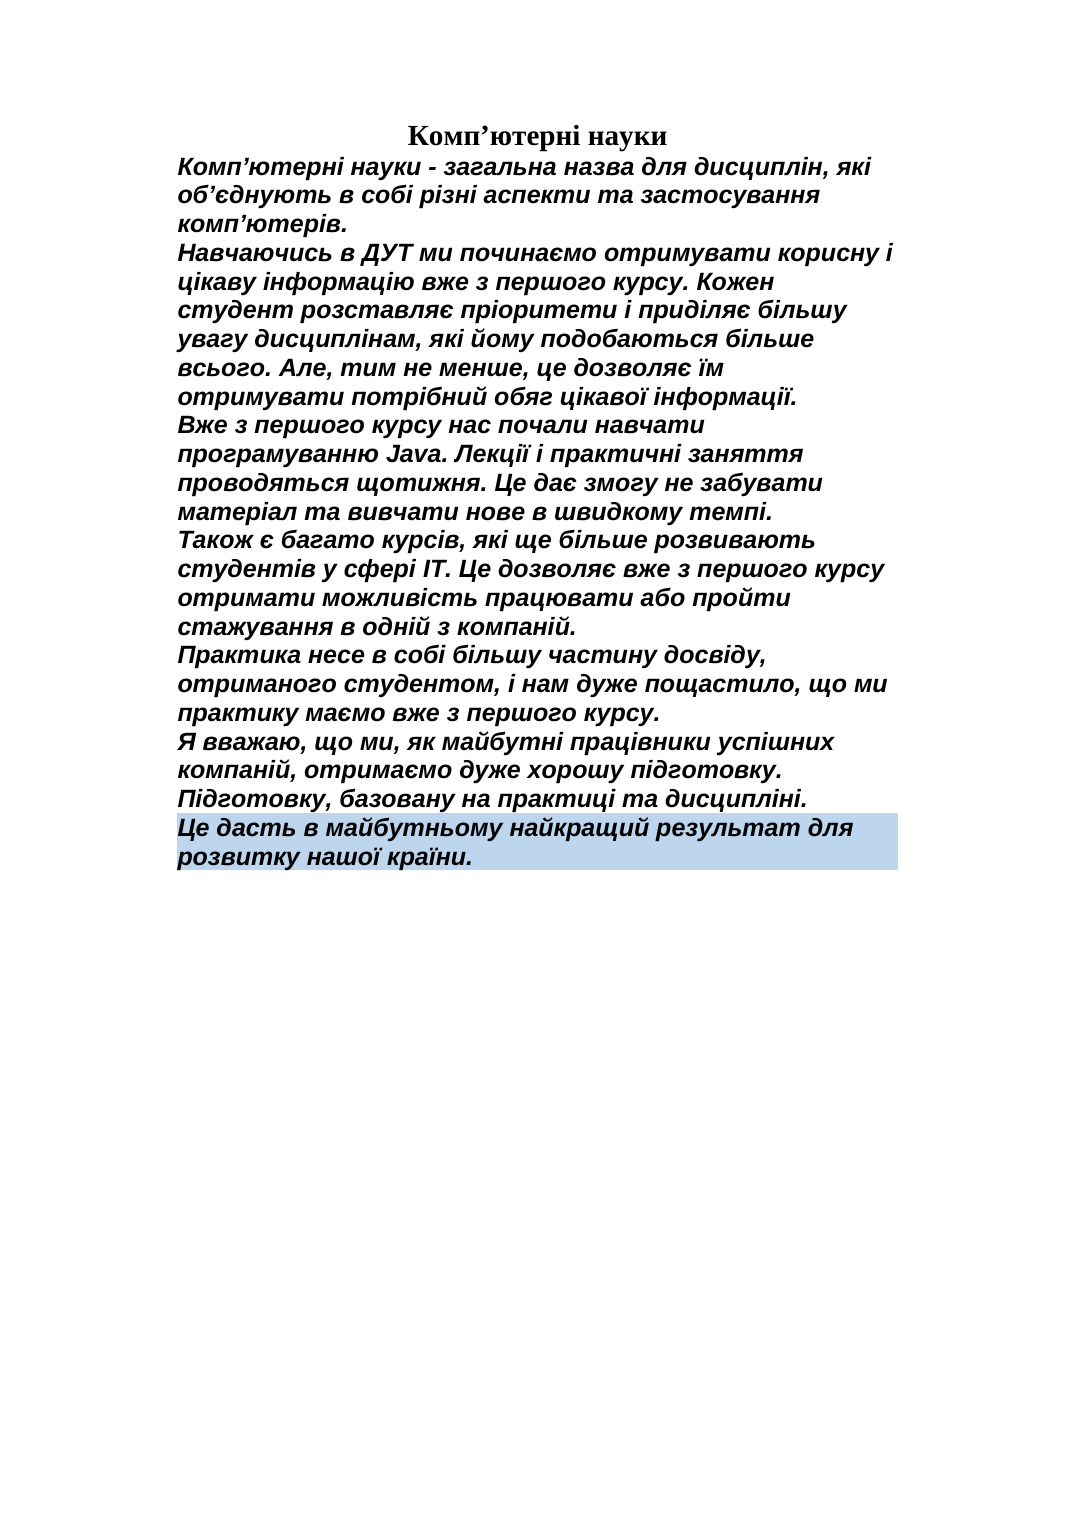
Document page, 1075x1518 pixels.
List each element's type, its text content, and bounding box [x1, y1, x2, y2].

text Комп’ютерні науки [177, 118, 898, 152]
text Практика несе в собі більшу частину досвіду, отриманого студентом, і нам дуже пощастило, що ми практику маємо вже з першого курсу. [177, 640, 898, 727]
text Також є багато курсів, які ще більше розвивають студентів у сфері IT. Це дозволяє вже з першого курсу отримати можливість працювати або пройти стажування в одній з компаній. [177, 525, 898, 640]
text Навчаючись в ДУТ ми починаємо отримувати корисну і цікаву інформацію вже з першого курсу. Кожен студент розставляє пріоритети і приділяє більшу увагу дисциплінам, які йому подобаються більше всього. Але, тим не менше, це дозволяє їм отримувати потрібний обяг цікавої інформації. [177, 238, 898, 410]
text Комп’ютерні науки - загальна назва для дисциплін, які об’єднують в собі різні аспекти та застосування комп’ютерів. [177, 152, 898, 238]
text Вже з першого курсу нас почали навчати програмуванню Java. Лекції і практичні заняття проводяться щотижня. Це дає змогу не забувати матеріал та вивчати нове в швидкому темпі. [177, 410, 898, 525]
text Я вважаю, що ми, як майбутні працівники успішних компаній, отримаємо дуже хорошу підготовку. Підготовку, базовану на практиці та дисципліні. [177, 727, 898, 813]
text Це дасть в майбутньому найкращий результат для розвитку нашої країни. [177, 813, 898, 870]
